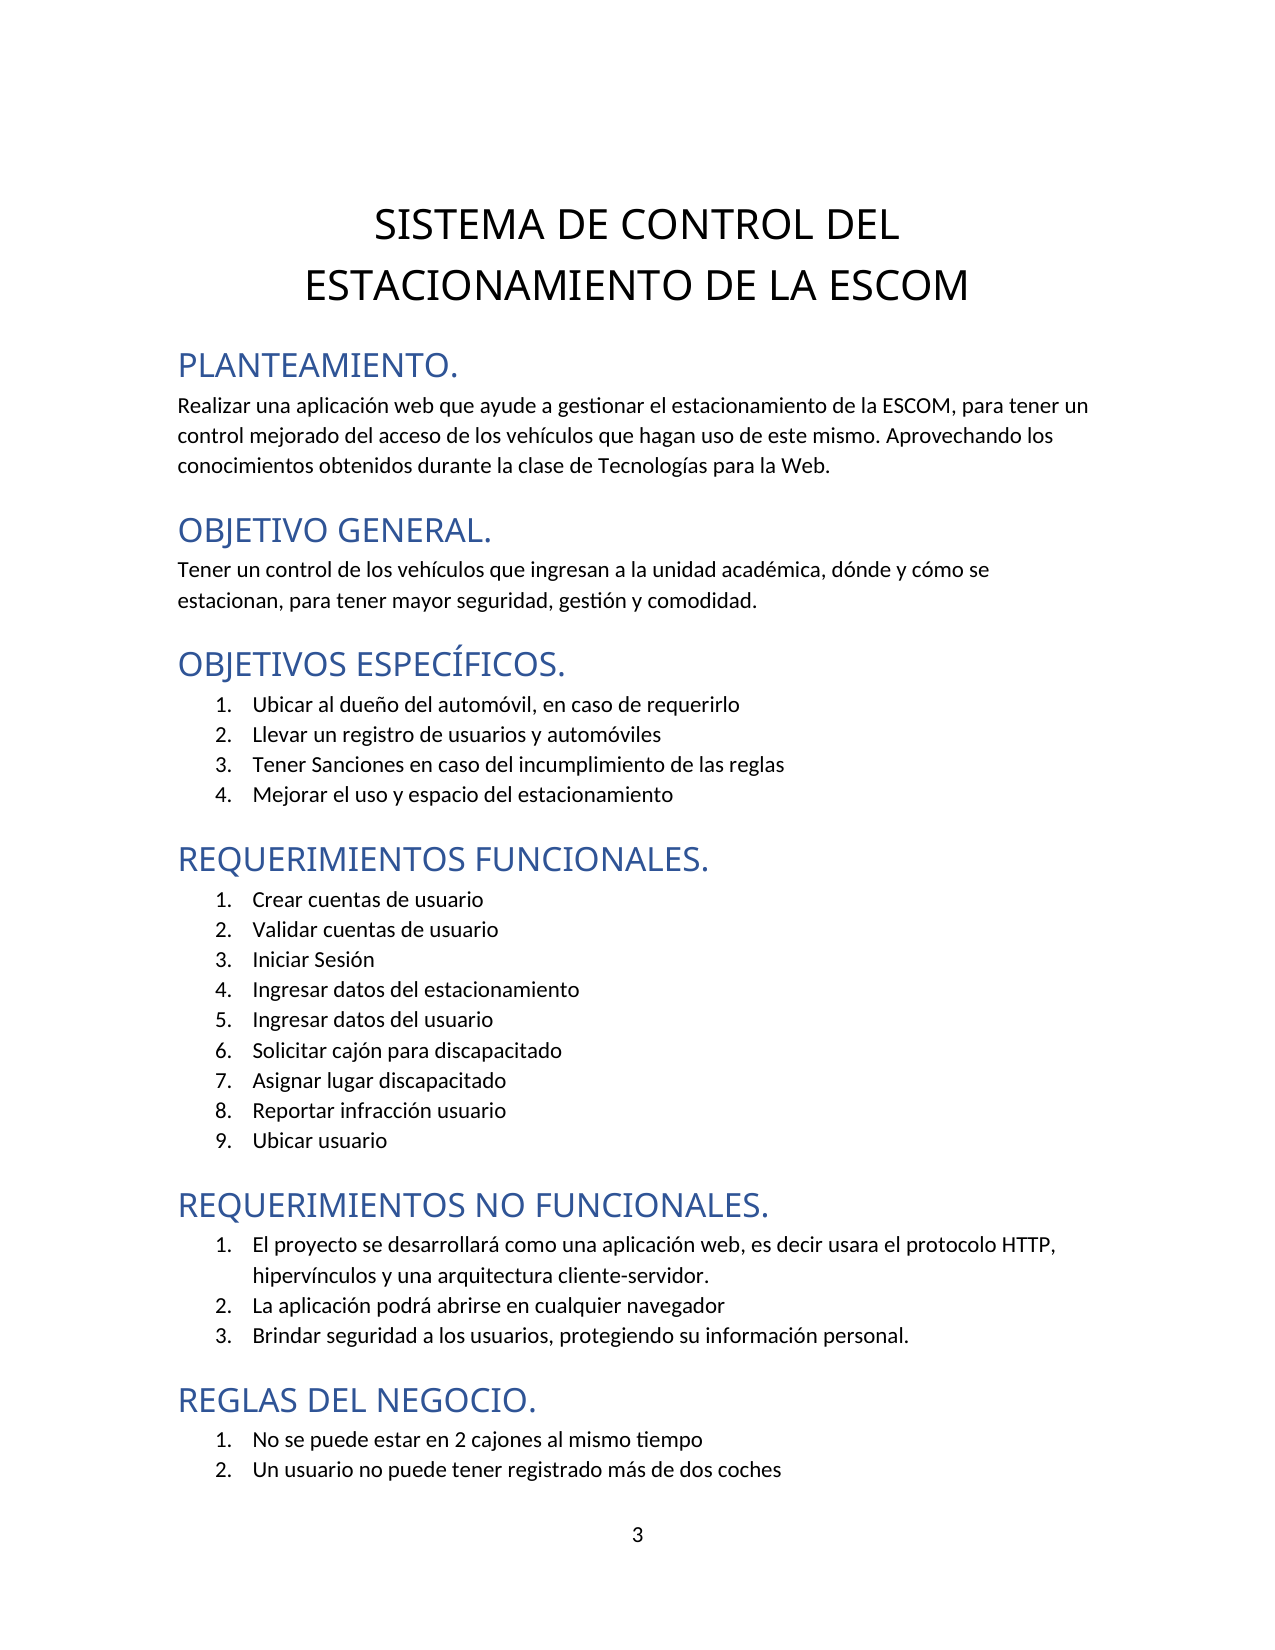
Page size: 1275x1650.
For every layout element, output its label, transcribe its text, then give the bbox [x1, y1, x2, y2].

subtitle PLANTEAMIENTO. [177, 342, 1098, 387]
subtitle OBJETIVOS ESPECÍFICOS. [177, 641, 1098, 686]
text Tener un control de los vehículos que ingresan a la unidad académica, dónde y cómo se estacionan, para tener mayor seguridad, gestión y comodidad. [177, 556, 1098, 614]
text Realizar una aplicación web que ayude a gestionar el estacionamiento de la ESCOM, para tener un control mejorado del acceso de los vehículos que hagan uso de este mismo. Aprovechando los conocimientos obtenidos durante la clase de Tecnologías para la Web. [177, 391, 1098, 479]
list Ingresar datos del estacionamiento [215, 975, 1098, 1003]
list Llevar un registro de usuarios y automóviles [215, 720, 1098, 748]
list Brindar seguridad a los usuarios, protegiendo su información personal. [215, 1321, 1098, 1349]
list Ubicar usuario [215, 1126, 1098, 1154]
list Iniciar Sesión [215, 945, 1098, 973]
list Un usuario no puede tener registrado más de dos coches [215, 1456, 1098, 1483]
list Crear cuentas de usuario [215, 885, 1098, 913]
list La aplicación podrá abrirse en cualquier navegador [215, 1291, 1098, 1319]
list Tener Sanciones en caso del incumplimiento de las reglas [215, 750, 1098, 778]
list Solicitar cajón para discapacitado [215, 1036, 1098, 1064]
text SISTEMA DE CONTROL DEL ESTACIONAMIENTO DE LA ESCOM [177, 194, 1098, 312]
subtitle REGLAS DEL NEGOCIO. [177, 1376, 1098, 1422]
list Mejorar el uso y espacio del estacionamiento [215, 781, 1098, 808]
list El proyecto se desarrollará como una aplicación web, es decir usara el protocolo HTTP, hipervínculos y una arquitectura cliente-servidor. [215, 1231, 1098, 1289]
list Reportar infracción usuario [215, 1096, 1098, 1124]
list Ingresar datos del usuario [215, 1006, 1098, 1033]
list Asignar lugar discapacitado [215, 1066, 1098, 1094]
subtitle OBJETIVO GENERAL. [177, 507, 1098, 552]
subtitle REQUERIMIENTOS FUNCIONALES. [177, 836, 1098, 881]
list Validar cuentas de usuario [215, 915, 1098, 943]
subtitle REQUERIMIENTOS NO FUNCIONALES. [177, 1182, 1098, 1227]
list Ubicar al dueño del automóvil, en caso de requerirlo [215, 690, 1098, 718]
list No se puede estar en 2 cajones al mismo tiempo [215, 1425, 1098, 1453]
